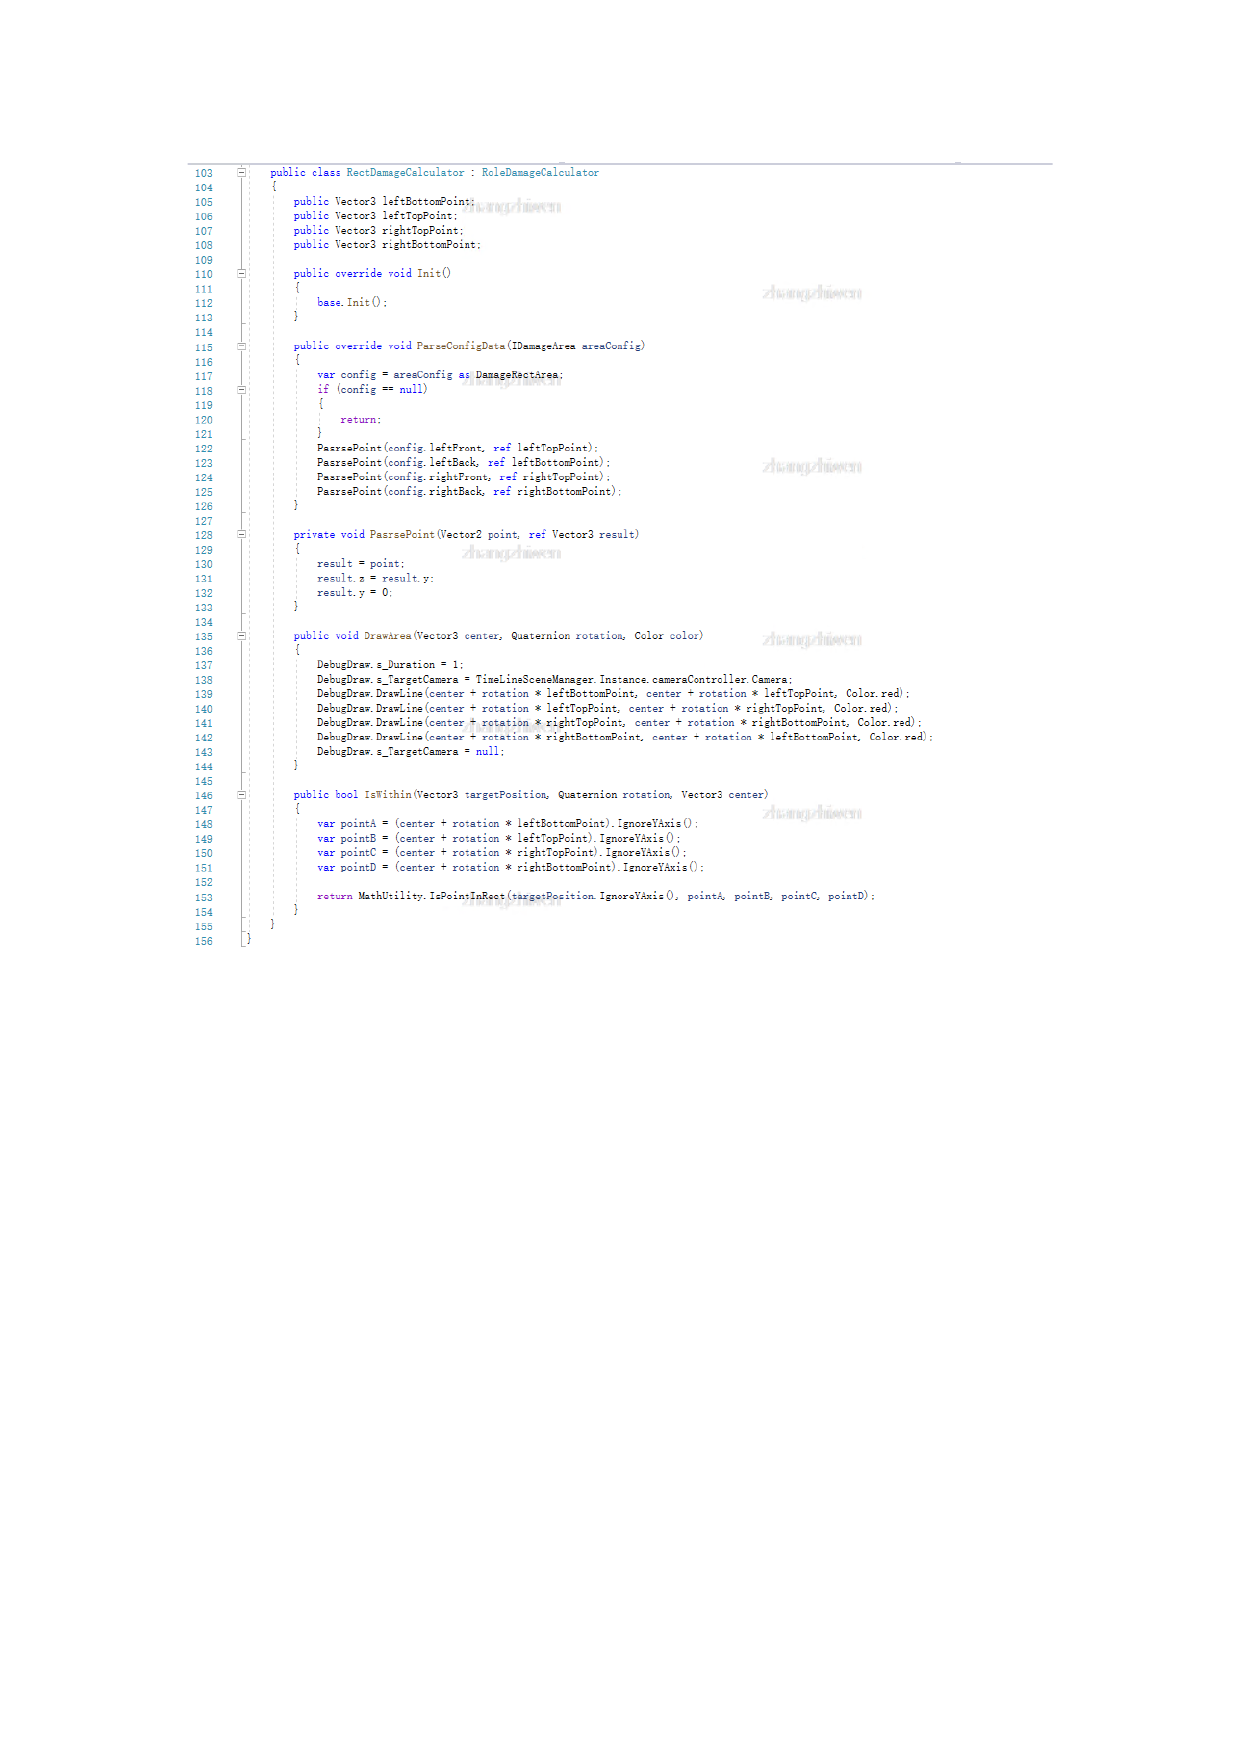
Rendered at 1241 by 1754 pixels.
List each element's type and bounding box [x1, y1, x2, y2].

picture [187, 162, 1053, 950]
